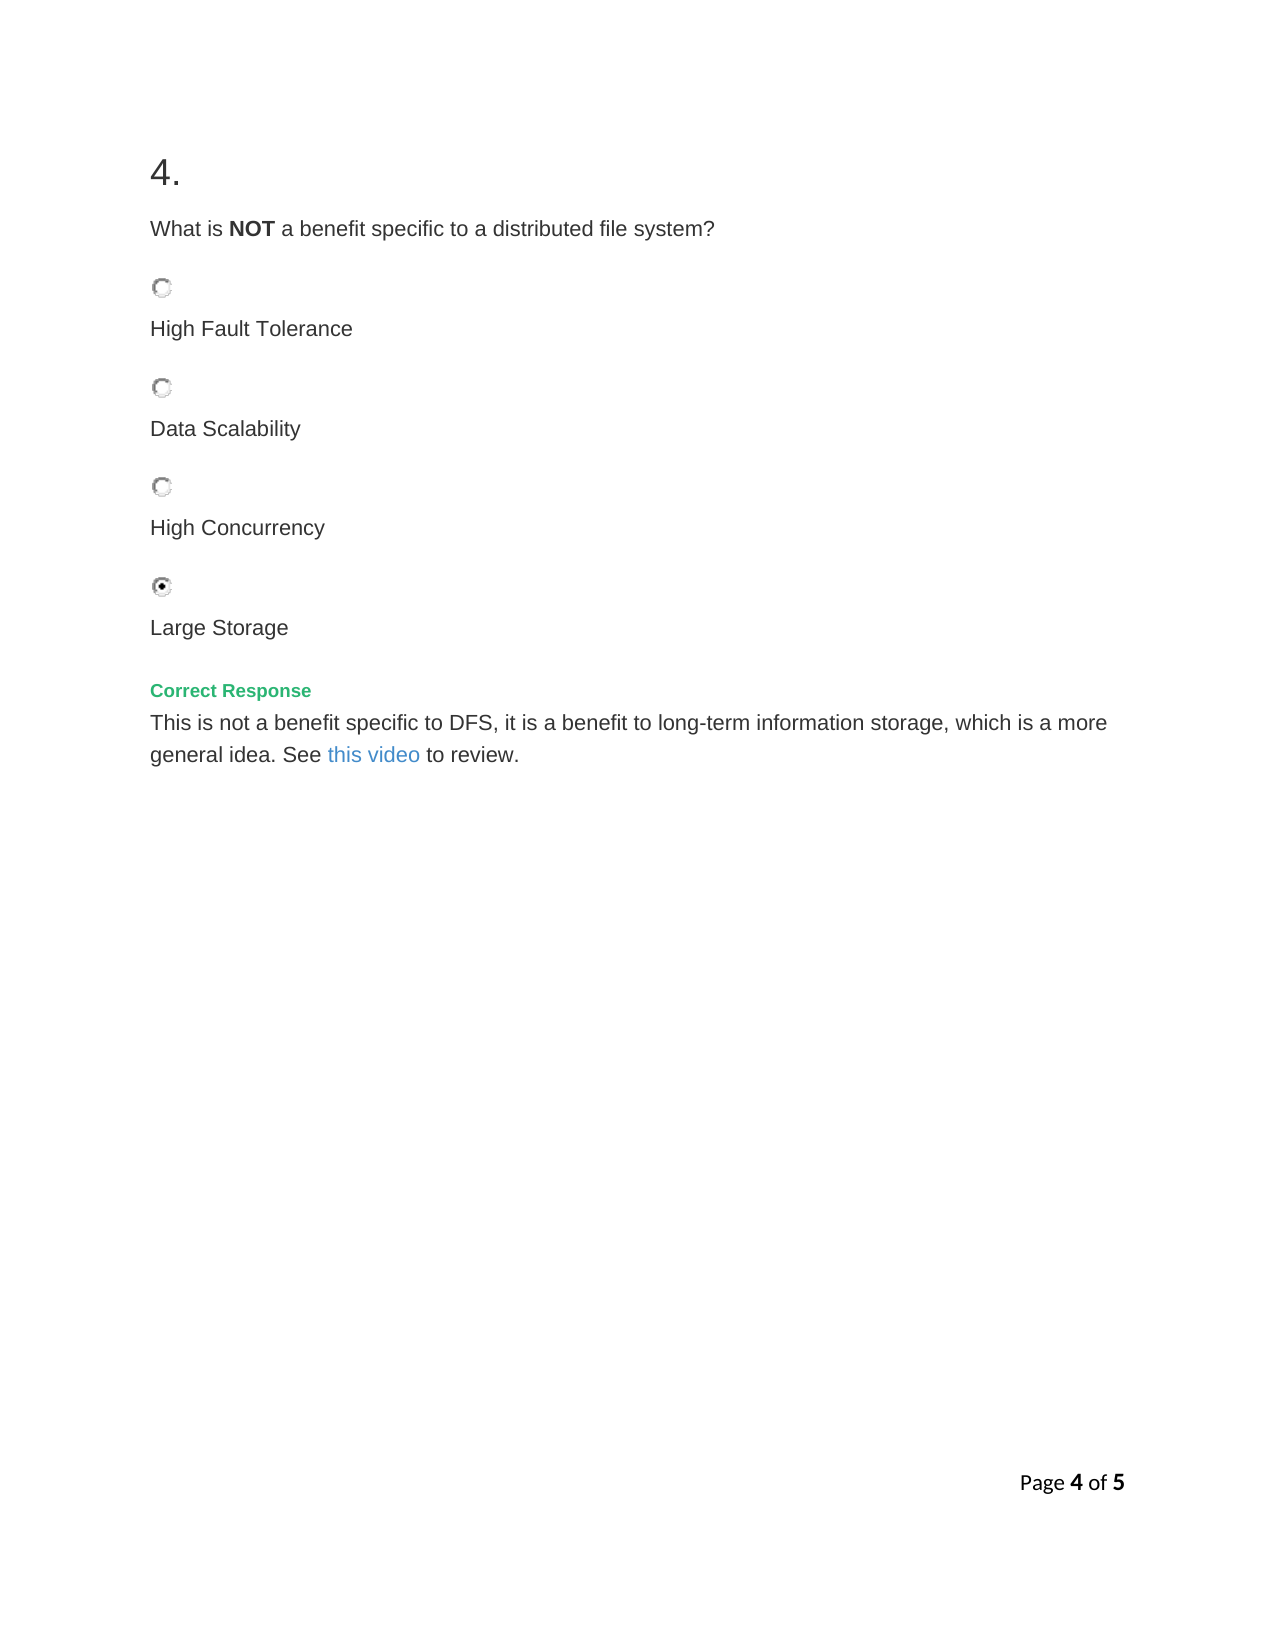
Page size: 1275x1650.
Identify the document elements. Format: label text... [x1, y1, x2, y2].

text This is not a benefit specific to DFS, it is a benefit to long-term information storage, which is a more general idea. See this video to review. [150, 702, 1125, 767]
text High Concurrency [150, 507, 1125, 540]
text Data Scalability [150, 408, 1125, 441]
text Correct Response [150, 669, 1125, 702]
text High Fault Tolerance [150, 308, 1125, 341]
text Large Storage [150, 607, 1125, 640]
text What is NOT a benefit specific to a distributed file system? [150, 209, 1125, 242]
text 4. [150, 150, 1125, 193]
